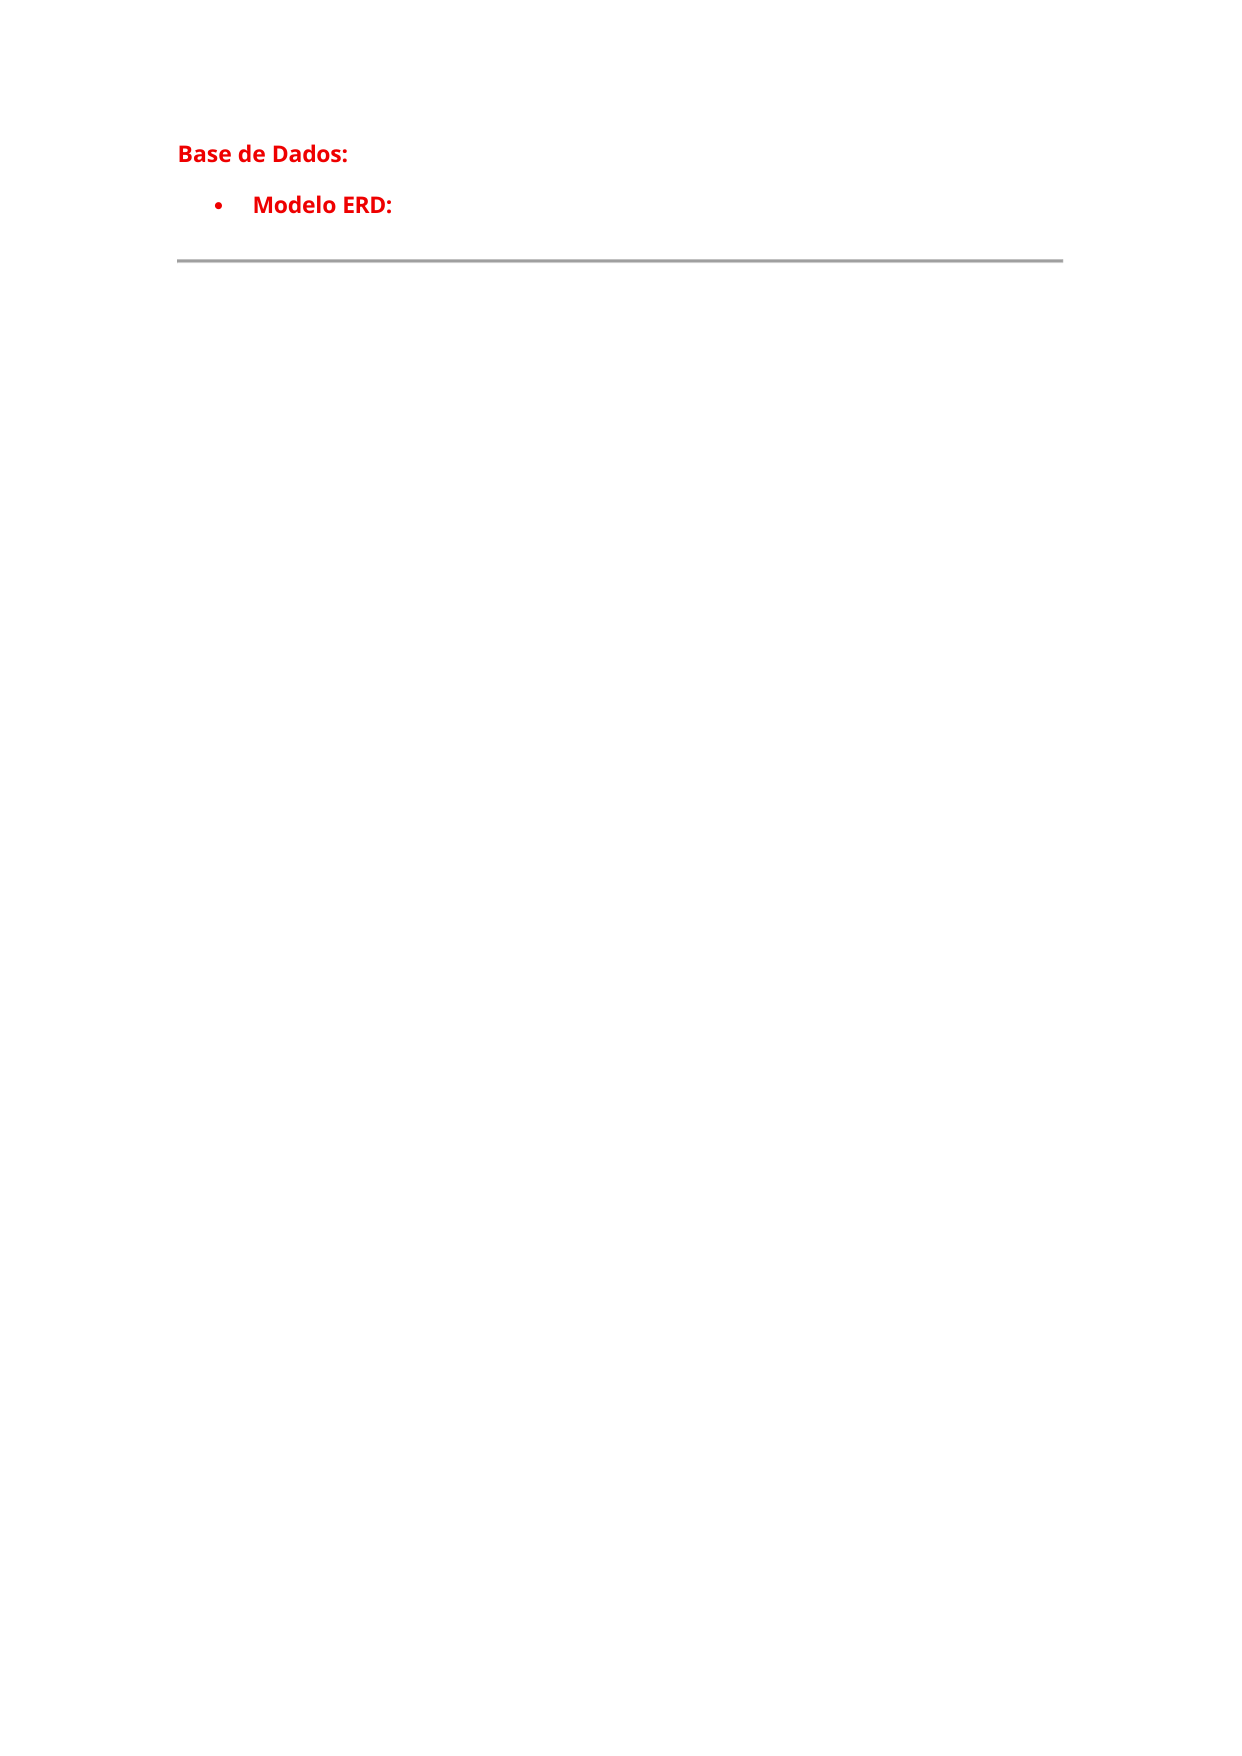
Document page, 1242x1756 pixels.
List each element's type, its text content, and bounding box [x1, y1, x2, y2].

list Modelo ERD: [215, 189, 1079, 220]
text Base de Dados: [177, 137, 1079, 169]
